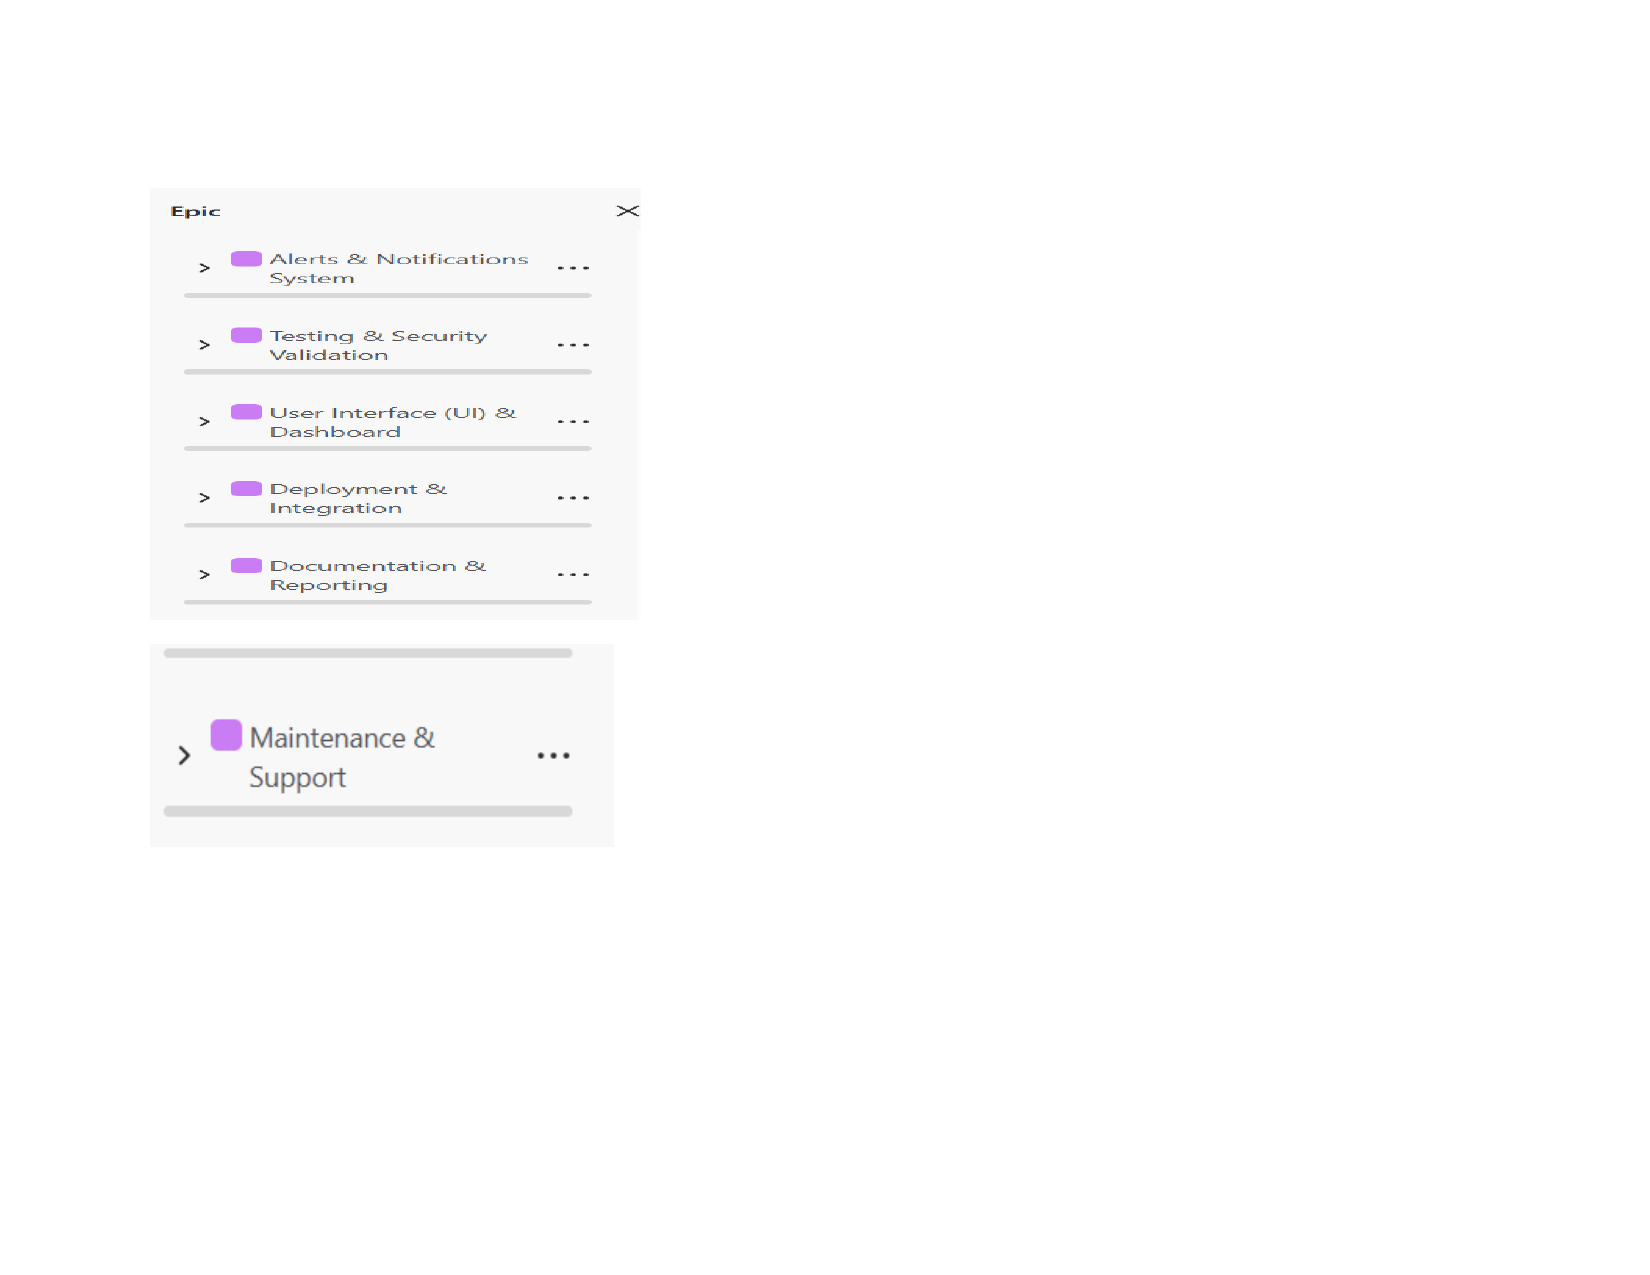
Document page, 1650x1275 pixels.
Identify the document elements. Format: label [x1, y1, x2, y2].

picture [150, 644, 614, 847]
picture [150, 187, 641, 620]
